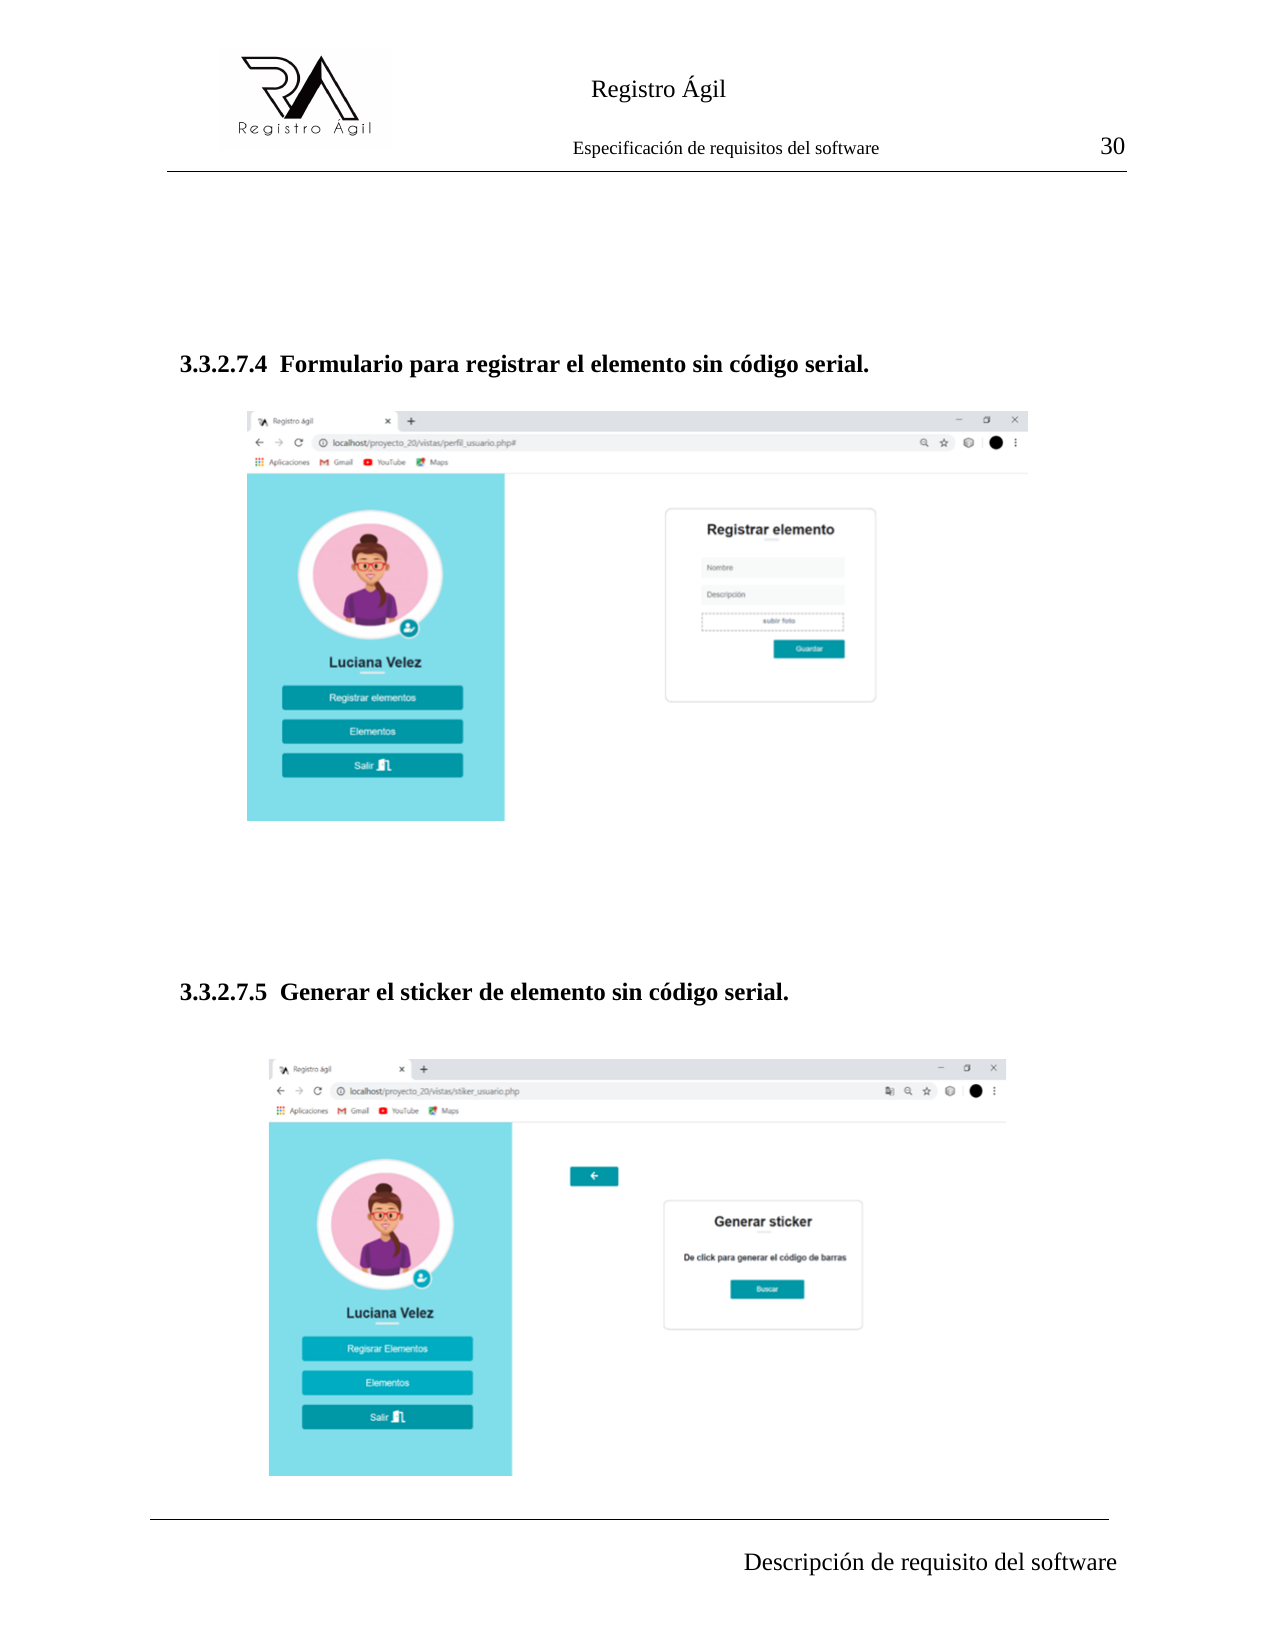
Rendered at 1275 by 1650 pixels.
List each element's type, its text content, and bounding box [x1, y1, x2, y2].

subtitle 3.3.2.7.5 Generar el sticker de elemento sin código serial. [150, 977, 1125, 1005]
picture [247, 411, 1028, 821]
picture [218, 48, 391, 150]
subtitle 3.3.2.7.4 Formulario para registrar el elemento sin código serial. [150, 349, 1125, 378]
picture [268, 1059, 1007, 1476]
